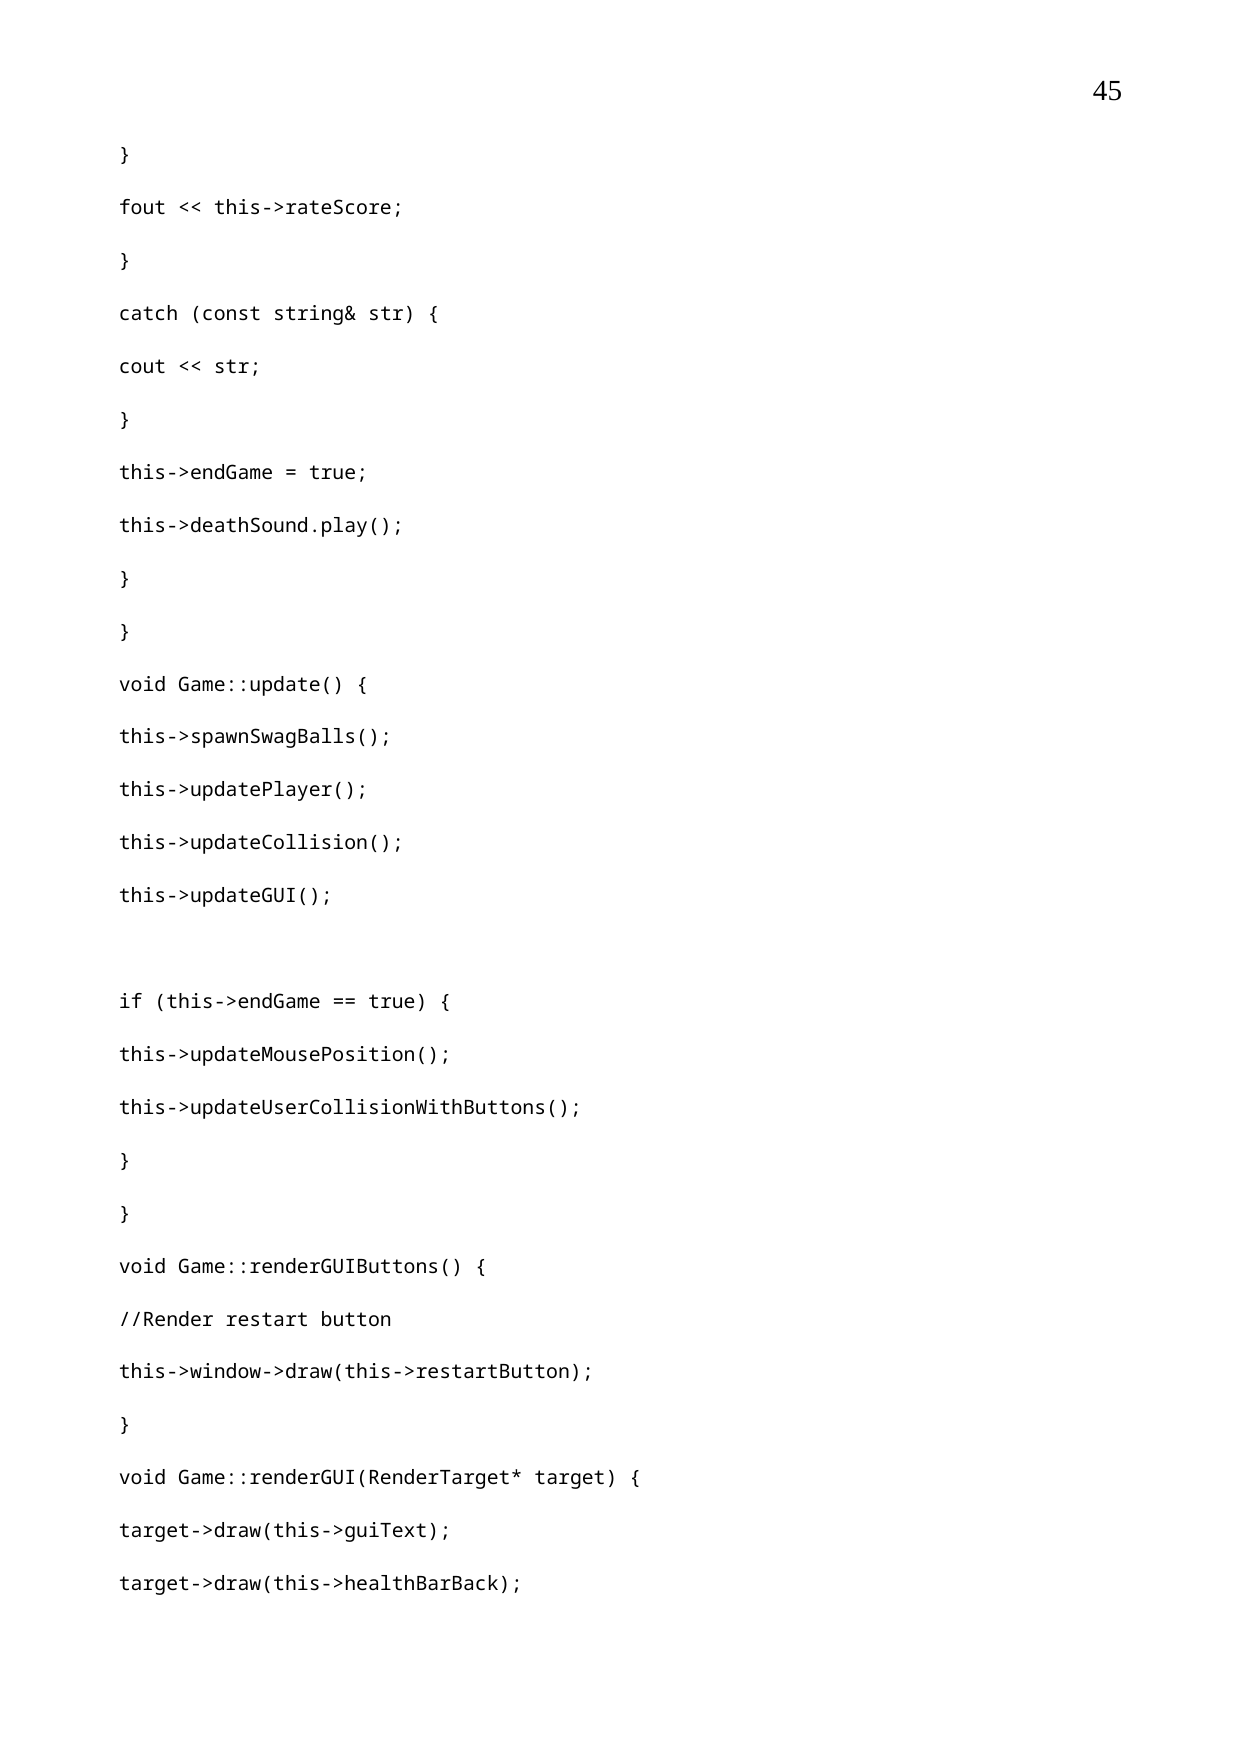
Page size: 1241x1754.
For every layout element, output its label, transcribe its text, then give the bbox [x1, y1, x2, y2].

text catch (const string& str) { [118, 299, 1122, 326]
text this->updateUserCollisionWithButtons(); [118, 1093, 1122, 1120]
text this->endGame = true; [118, 458, 1122, 485]
text this->updateMousePosition(); [118, 1040, 1122, 1067]
text this->updateGUI(); [118, 881, 1122, 908]
text this->spawnSwagBalls(); [118, 723, 1122, 750]
text void Game::update() { [118, 670, 1122, 697]
text cout << str; [118, 352, 1122, 379]
text void Game::renderGUIButtons() { [118, 1252, 1122, 1279]
text } [118, 1146, 1122, 1173]
text void Game::renderGUI(RenderTarget* target) { [118, 1463, 1122, 1491]
text } [118, 405, 1122, 432]
text this->window->draw(this->restartButton); [118, 1358, 1122, 1385]
text } [118, 617, 1122, 644]
text } [118, 141, 1122, 168]
text this->deathSound.play(); [118, 511, 1122, 538]
text this->updatePlayer(); [118, 776, 1122, 803]
text target->draw(this->healthBarBack); [118, 1569, 1122, 1596]
text } [118, 1411, 1122, 1438]
text fout << this->rateScore; [118, 193, 1122, 221]
text this->updateCollision(); [118, 828, 1122, 856]
text target->draw(this->guiText); [118, 1516, 1122, 1543]
text //Render restart button [118, 1305, 1122, 1332]
text if (this->endGame == true) { [118, 987, 1122, 1014]
text } [118, 246, 1122, 273]
text } [118, 1199, 1122, 1226]
text } [118, 564, 1122, 591]
